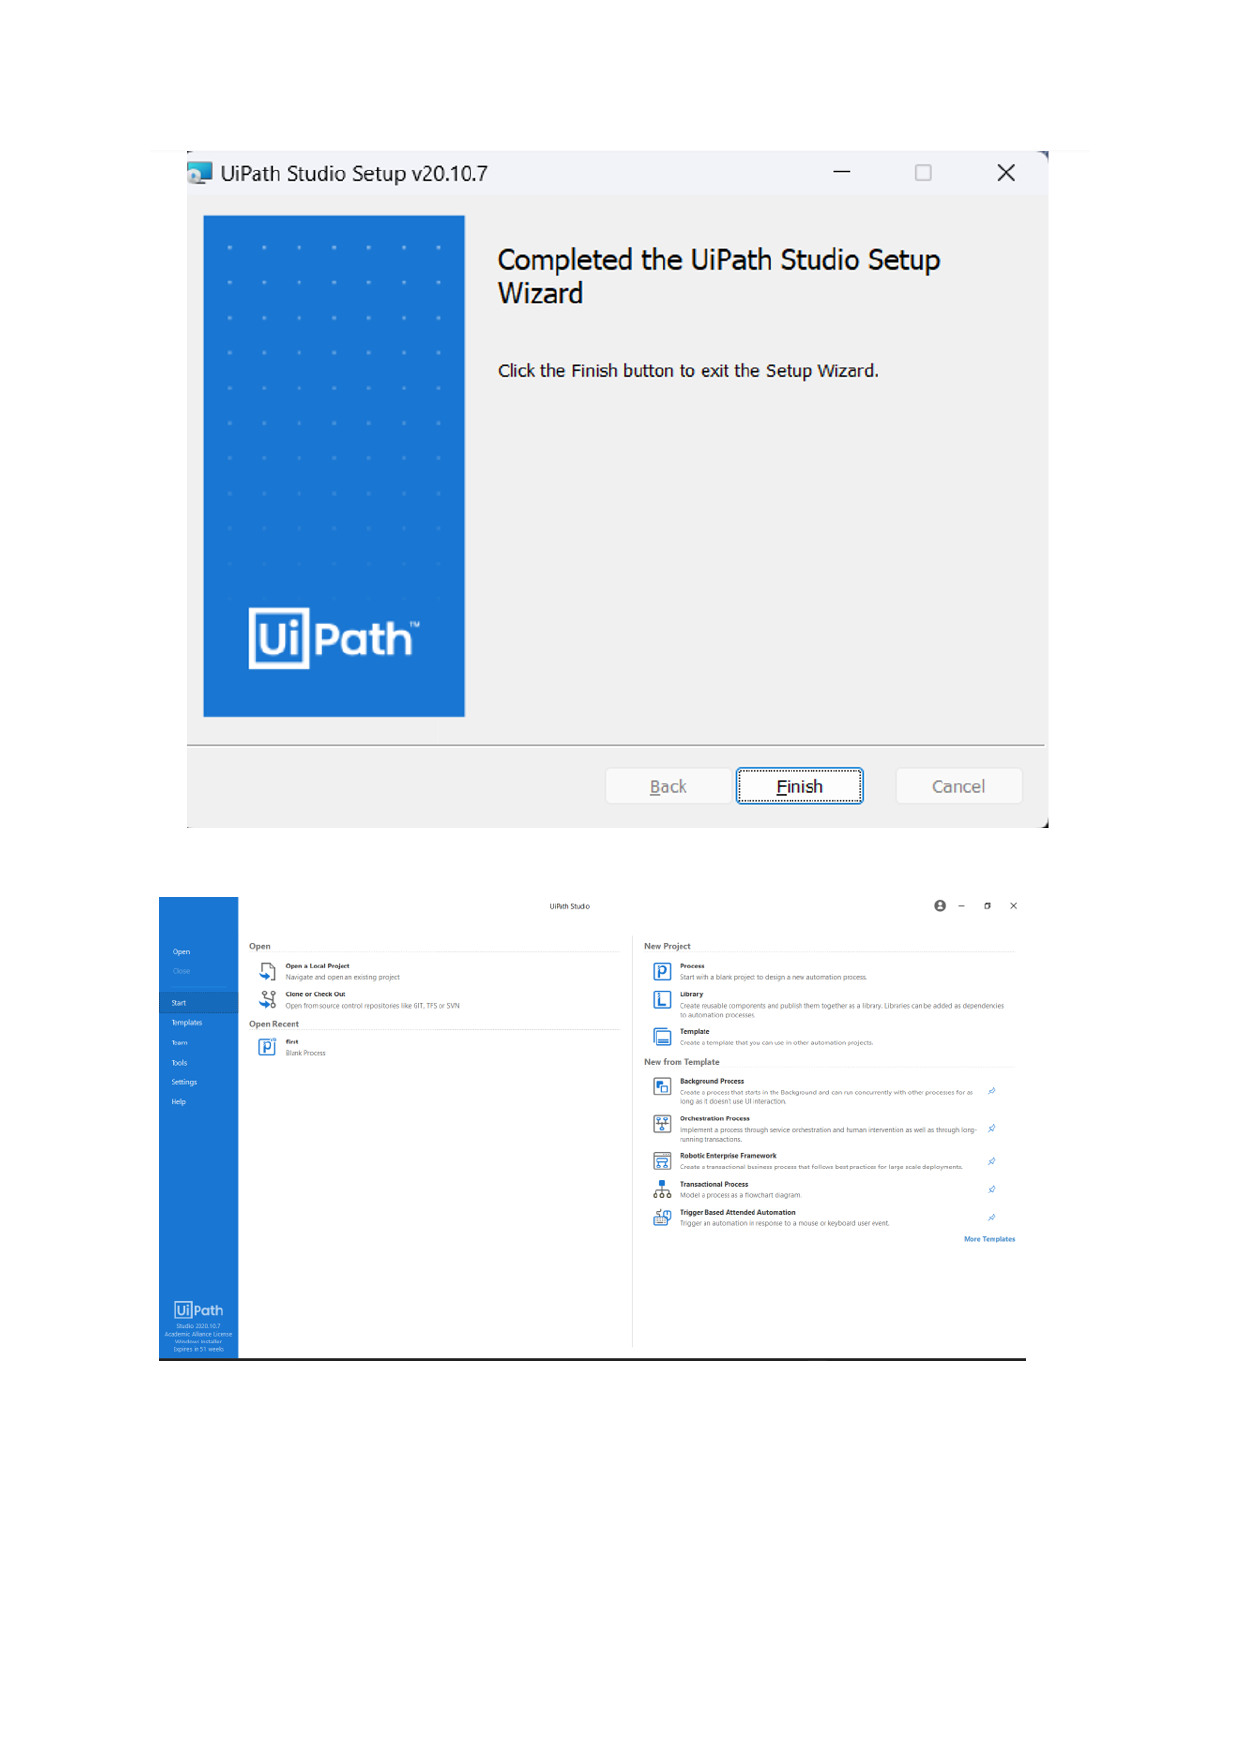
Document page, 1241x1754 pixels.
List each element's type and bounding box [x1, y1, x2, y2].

picture [150, 893, 1091, 1367]
picture [150, 150, 1091, 828]
